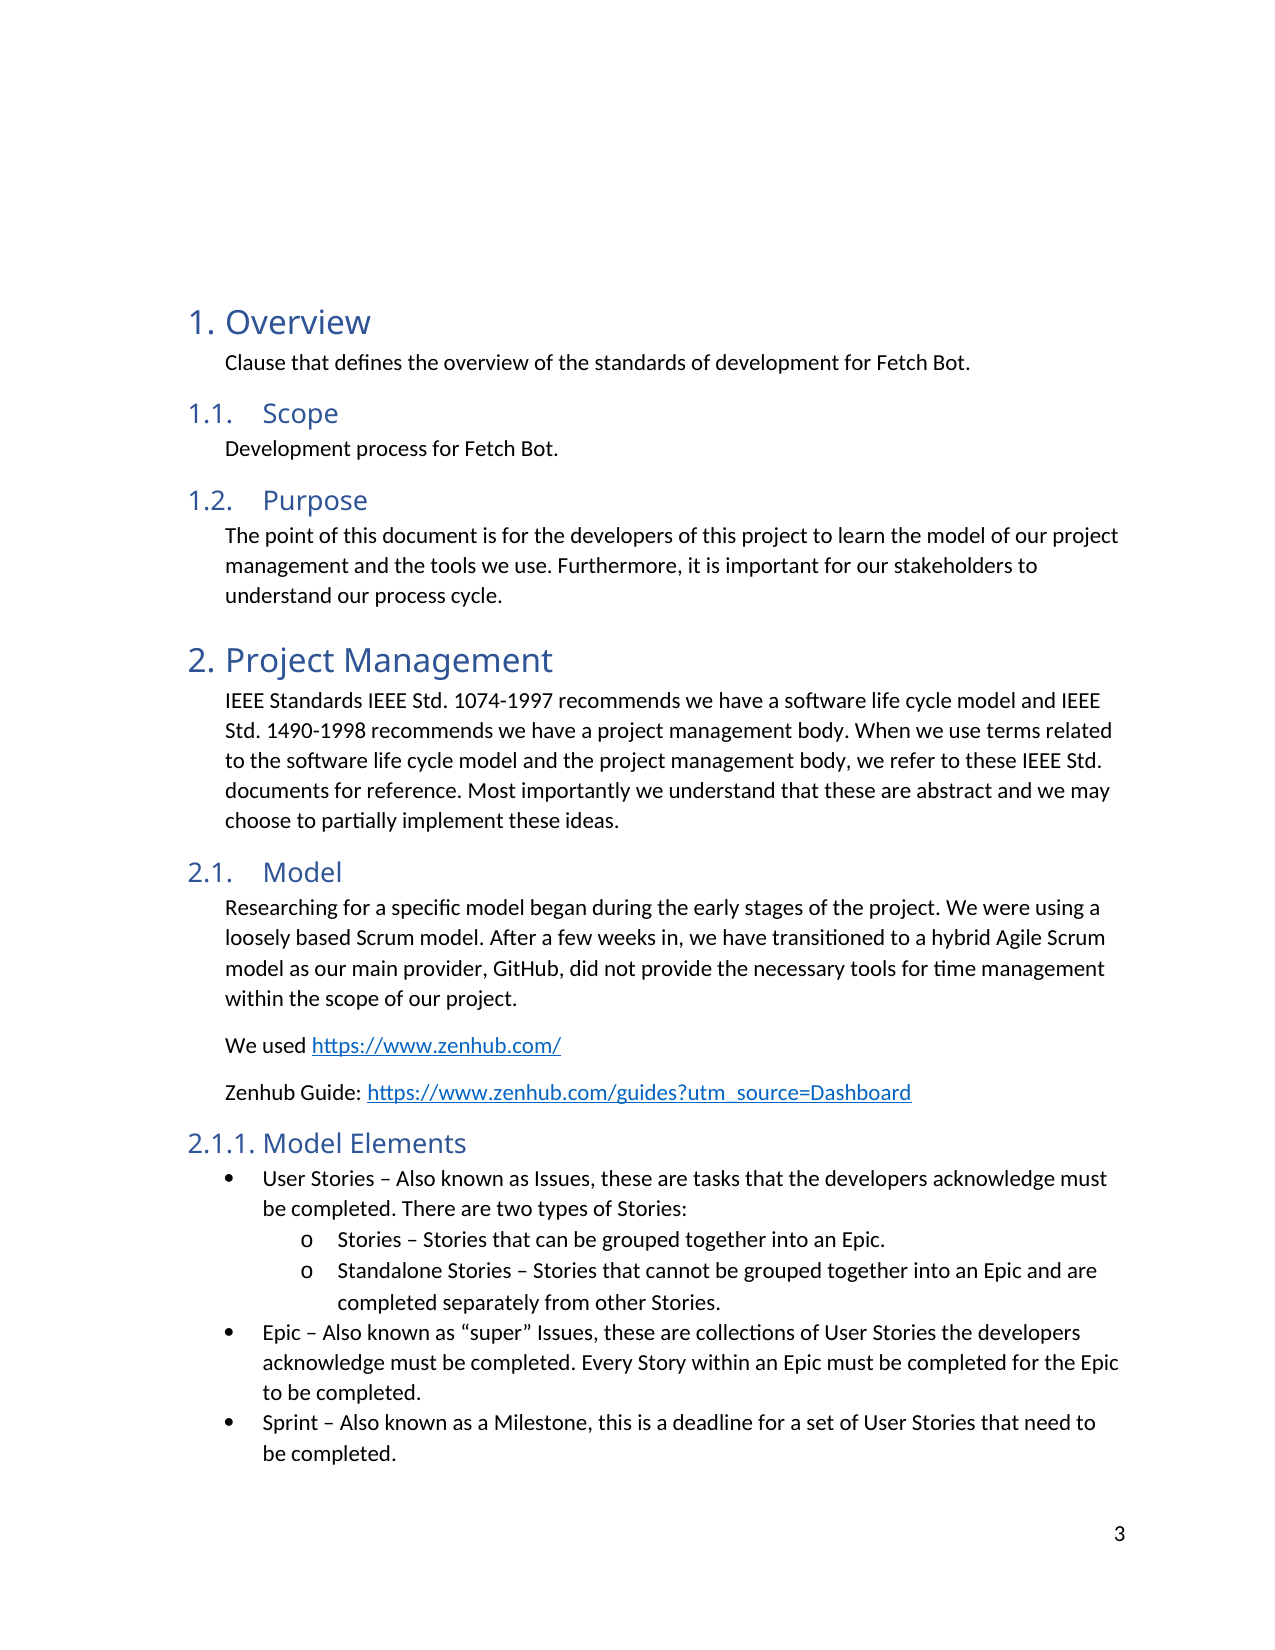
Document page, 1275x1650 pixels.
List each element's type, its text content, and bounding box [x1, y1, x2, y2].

list Stories – Stories that can be grouped together into an Epic. [300, 1225, 1125, 1254]
text We used https://www.zenhub.com/ [225, 1031, 1125, 1059]
list User Stories – Also known as Issues, these are tasks that the developers acknowledge must be completed. There are two types of Stories: [225, 1164, 1125, 1223]
subtitle Project Management [187, 637, 1125, 682]
text Researching for a specific model began during the early stages of the project. We were using a loosely based Scrum model. After a few weeks in, we have transitioned to a hybrid Agile Scrum model as our main provider, GitHub, did not provide the necessary tools for time management within the scope of our project. [225, 893, 1125, 1012]
list Standalone Stories – Stories that cannot be grouped together into an Epic and are completed separately from other Stories. [300, 1256, 1125, 1316]
subtitle Scope [187, 395, 1125, 432]
text Zenhub Guide: https://www.zenhub.com/guides?utm_source=Dashboard [225, 1078, 1125, 1106]
text Development process for Fetch Bot. [225, 434, 1125, 463]
subtitle Purpose [187, 481, 1125, 518]
subtitle Model Elements [187, 1124, 1125, 1161]
list Sprint – Also known as a Milestone, this is a deadline for a set of User Stories that need to be completed. [225, 1408, 1125, 1467]
text Clause that defines the overview of the standards of development for Fetch Bot. [150, 348, 1125, 376]
subtitle Model [187, 853, 1125, 890]
subtitle Overview [187, 299, 1125, 344]
list Epic – Also known as “super” Issues, these are collections of User Stories the developers acknowledge must be completed. Every Story within an Epic must be completed for the Epic to be completed. [225, 1318, 1125, 1406]
text The point of this document is for the developers of this project to learn the model of our project management and the tools we use. Furthermore, it is important for our stakeholders to understand our process cycle. [225, 521, 1125, 610]
text IEEE Standards IEEE Std. 1074-1997 recommends we have a software life cycle model and IEEE Std. 1490-1998 recommends we have a project management body. When we use terms related to the software life cycle model and the project management body, we refer to these IEEE Std. documents for reference. Most importantly we understand that these are abstract and we may choose to partially implement these ideas. [225, 686, 1125, 835]
